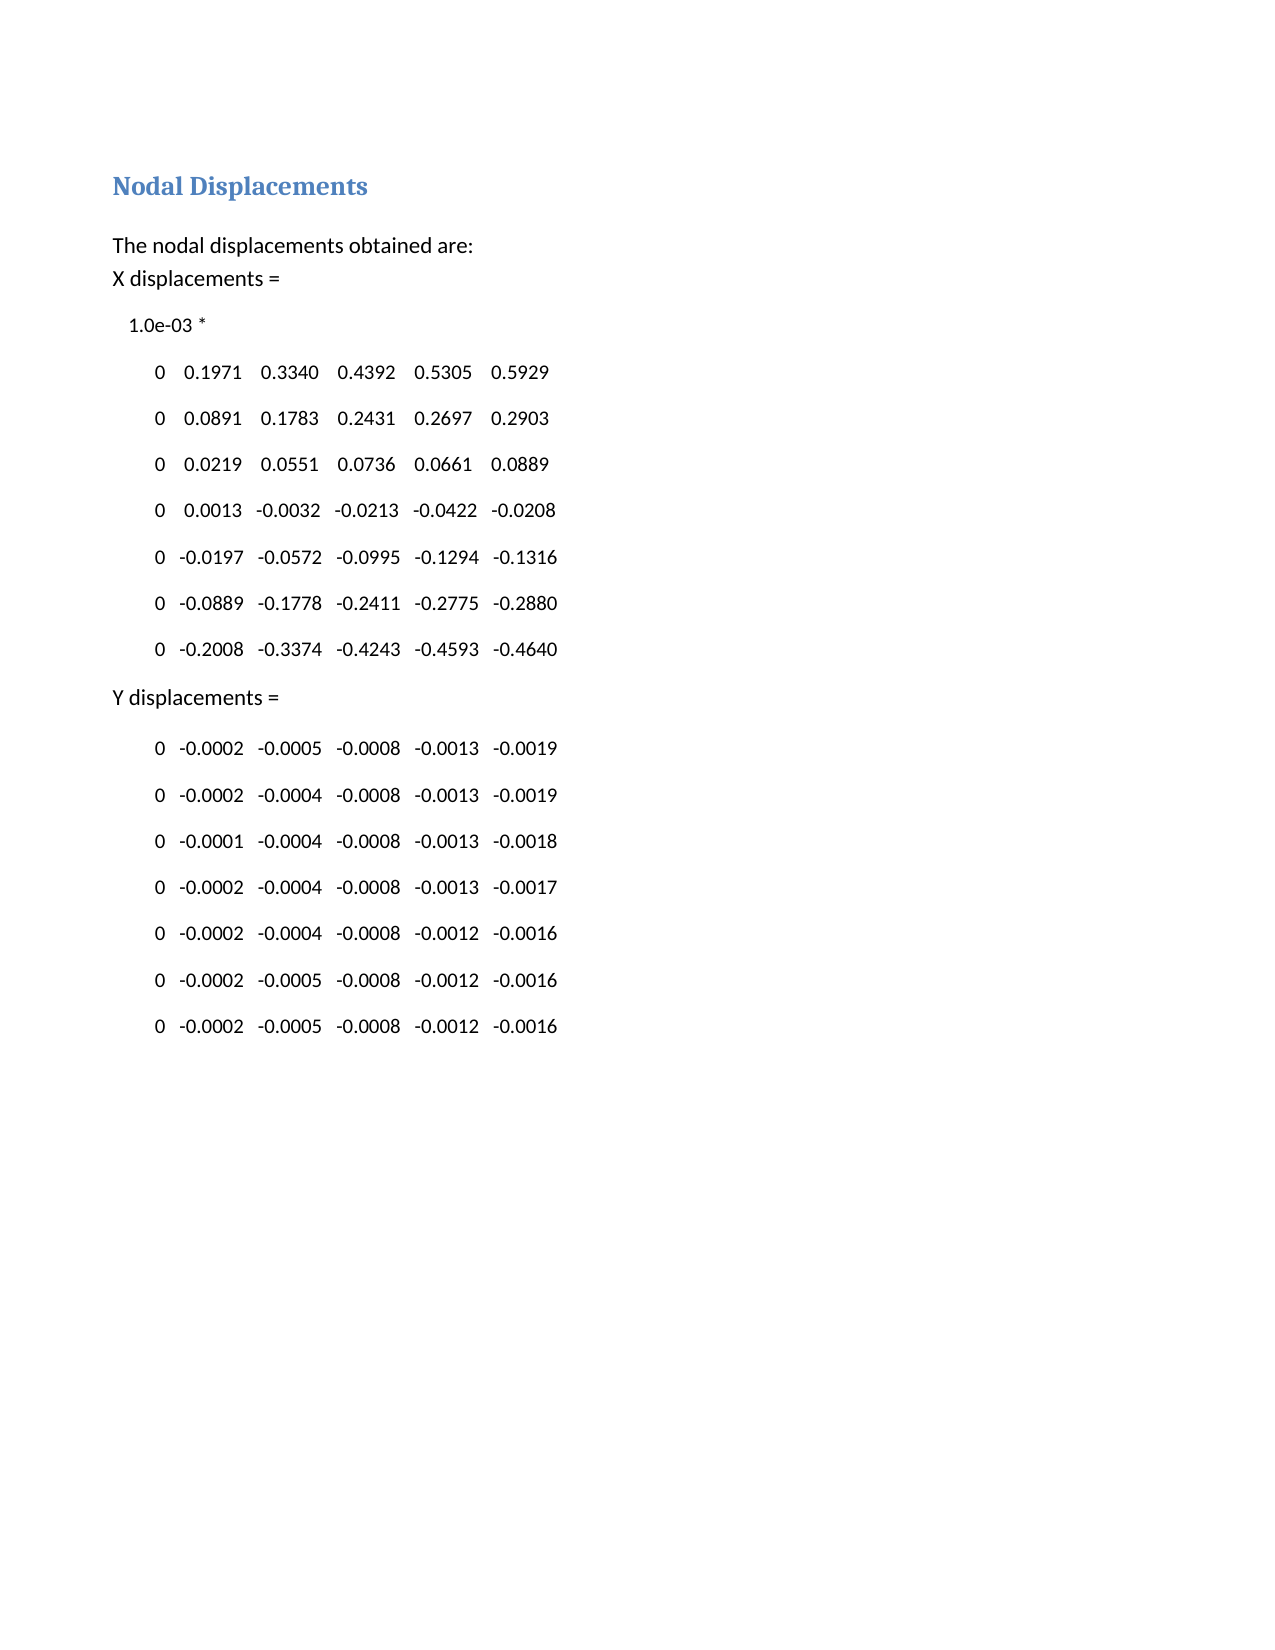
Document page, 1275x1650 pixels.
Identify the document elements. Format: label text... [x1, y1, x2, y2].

text Y displacements = [112, 683, 1162, 711]
text 0 -0.0001 -0.0004 -0.0008 -0.0013 -0.0018 [112, 828, 1162, 853]
text 0 -0.0889 -0.1778 -0.2411 -0.2775 -0.2880 [112, 590, 1162, 616]
text 0 0.0891 0.1783 0.2431 0.2697 0.2903 [112, 405, 1162, 431]
text 0 -0.0002 -0.0005 -0.0008 -0.0012 -0.0016 [112, 967, 1162, 992]
text 0 -0.0002 -0.0004 -0.0008 -0.0013 -0.0019 [112, 782, 1162, 807]
text 0 0.0013 -0.0032 -0.0213 -0.0422 -0.0208 [112, 498, 1162, 523]
text X displacements = [112, 264, 1162, 292]
text 0 -0.0002 -0.0005 -0.0008 -0.0012 -0.0016 [112, 1013, 1162, 1038]
text 0 -0.0002 -0.0005 -0.0008 -0.0013 -0.0019 [112, 736, 1162, 761]
text 0 -0.0002 -0.0004 -0.0008 -0.0012 -0.0016 [112, 921, 1162, 946]
text 0 -0.2008 -0.3374 -0.4243 -0.4593 -0.4640 [112, 636, 1162, 662]
subtitle Nodal Displacements [112, 171, 1162, 202]
text 0 -0.0002 -0.0004 -0.0008 -0.0013 -0.0017 [112, 874, 1162, 900]
text 0 -0.0197 -0.0572 -0.0995 -0.1294 -0.1316 [112, 544, 1162, 569]
text 0 0.0219 0.0551 0.0736 0.0661 0.0889 [112, 451, 1162, 477]
text 1.0e-03 * [112, 313, 1162, 338]
text The nodal displacements obtained are: [112, 232, 1162, 259]
text 0 0.1971 0.3340 0.4392 0.5305 0.5929 [112, 359, 1162, 384]
